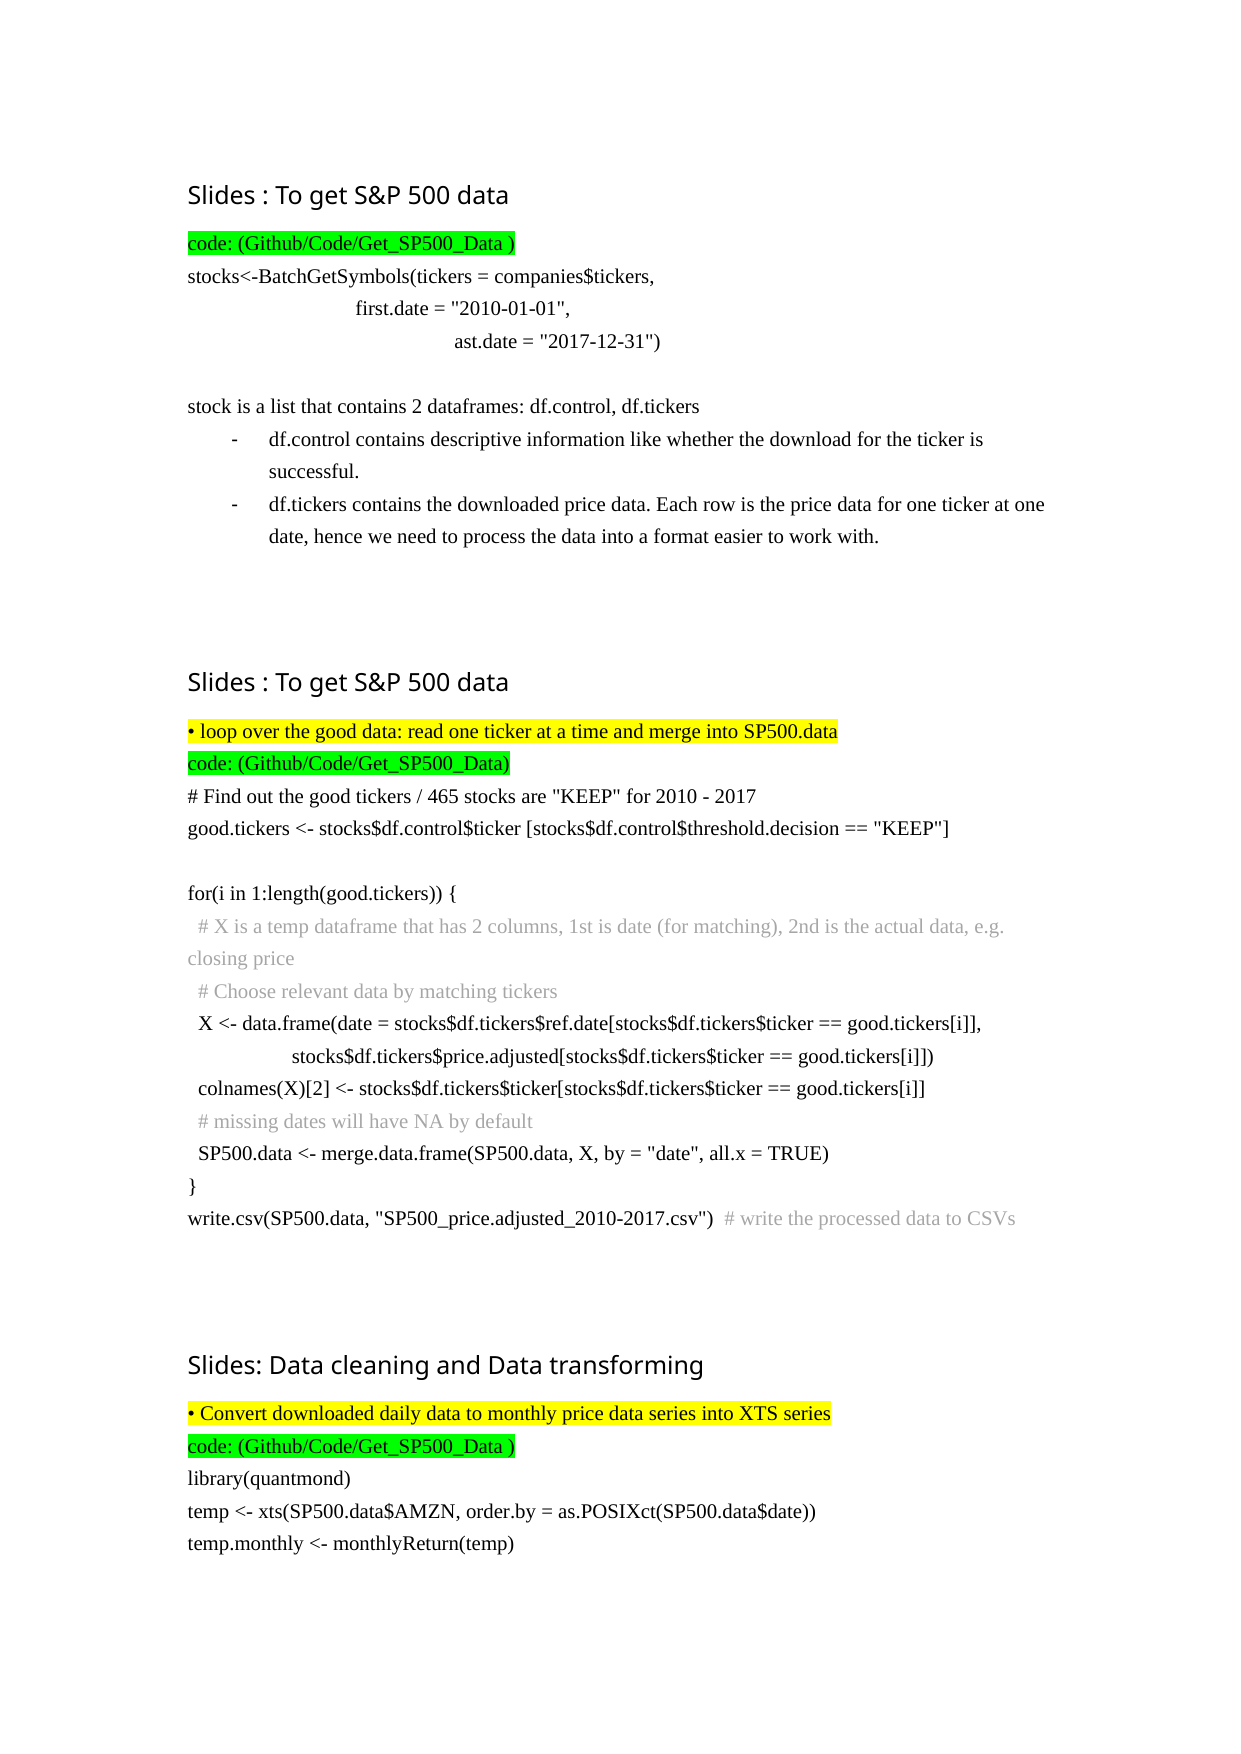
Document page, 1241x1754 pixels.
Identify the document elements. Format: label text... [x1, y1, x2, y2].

text library(quantmond) [187, 1462, 1053, 1494]
list first.date = "2010-01-01", [225, 292, 1053, 324]
text code: (Github/Code/Get_SP500_Data ) [187, 227, 1053, 259]
text SP500.data <- merge.data.frame(SP500.data, X, by = "date", all.x = TRUE) [187, 1137, 1053, 1169]
text Slides: Data cleaning and Data transforming [187, 1332, 1053, 1397]
text X <- data.frame(date = stocks$df.tickers$ref.date[stocks$df.tickers$ticker == good.tickers[i]], [187, 1007, 1053, 1039]
text # missing dates will have NA by default [187, 1104, 1053, 1137]
text # X is a temp dataframe that has 2 columns, 1st is date (for matching), 2nd is the actual data, e.g. closing price [187, 909, 1053, 974]
text • Convert downloaded daily data to monthly price data series into XTS series [187, 1397, 1053, 1429]
text stock is a list that contains 2 dataframes: df.control, df.tickers [187, 389, 1053, 422]
text • loop over the good data: read one ticker at a time and merge into SP500.data [187, 714, 1053, 747]
text write.csv(SP500.data, "SP500_price.adjusted_2010-2017.csv") # write the processed data to CSVs [187, 1202, 1053, 1234]
text Slides : To get S&P 500 data [187, 649, 1053, 714]
list df.tickers contains the downloaded price data. Each row is the price data for one ticker at one date, hence we need to process the data into a format easier to work with. [231, 487, 1053, 552]
list ast.date = "2017-12-31") [225, 324, 1053, 357]
text } [187, 1169, 1053, 1202]
text code: (Github/Code/Get_SP500_Data ) [187, 1429, 1053, 1462]
text temp <- xts(SP500.data$AMZN, order.by = as.POSIXct(SP500.data$date)) [187, 1494, 1053, 1527]
text # Find out the good tickers / 465 stocks are "KEEP" for 2010 - 2017 [187, 779, 1053, 812]
text for(i in 1:length(good.tickers)) { [187, 877, 1053, 909]
text # Choose relevant data by matching tickers [187, 974, 1053, 1007]
text stocks<-BatchGetSymbols(tickers = companies$tickers, [187, 259, 1053, 292]
text stocks$df.tickers$price.adjusted[stocks$df.tickers$ticker == good.tickers[i]]) [187, 1039, 1053, 1072]
text colnames(X)[2] <- stocks$df.tickers$ticker[stocks$df.tickers$ticker == good.tickers[i]] [187, 1072, 1053, 1104]
list df.control contains descriptive information like whether the download for the ticker is successful. [231, 422, 1053, 487]
text code: (Github/Code/Get_SP500_Data) [187, 747, 1053, 779]
text temp.monthly <- monthlyReturn(temp) [187, 1527, 1053, 1559]
text Slides : To get S&P 500 data [187, 162, 1053, 227]
text good.tickers <- stocks$df.control$ticker [stocks$df.control$threshold.decision == "KEEP"] [187, 812, 1053, 844]
